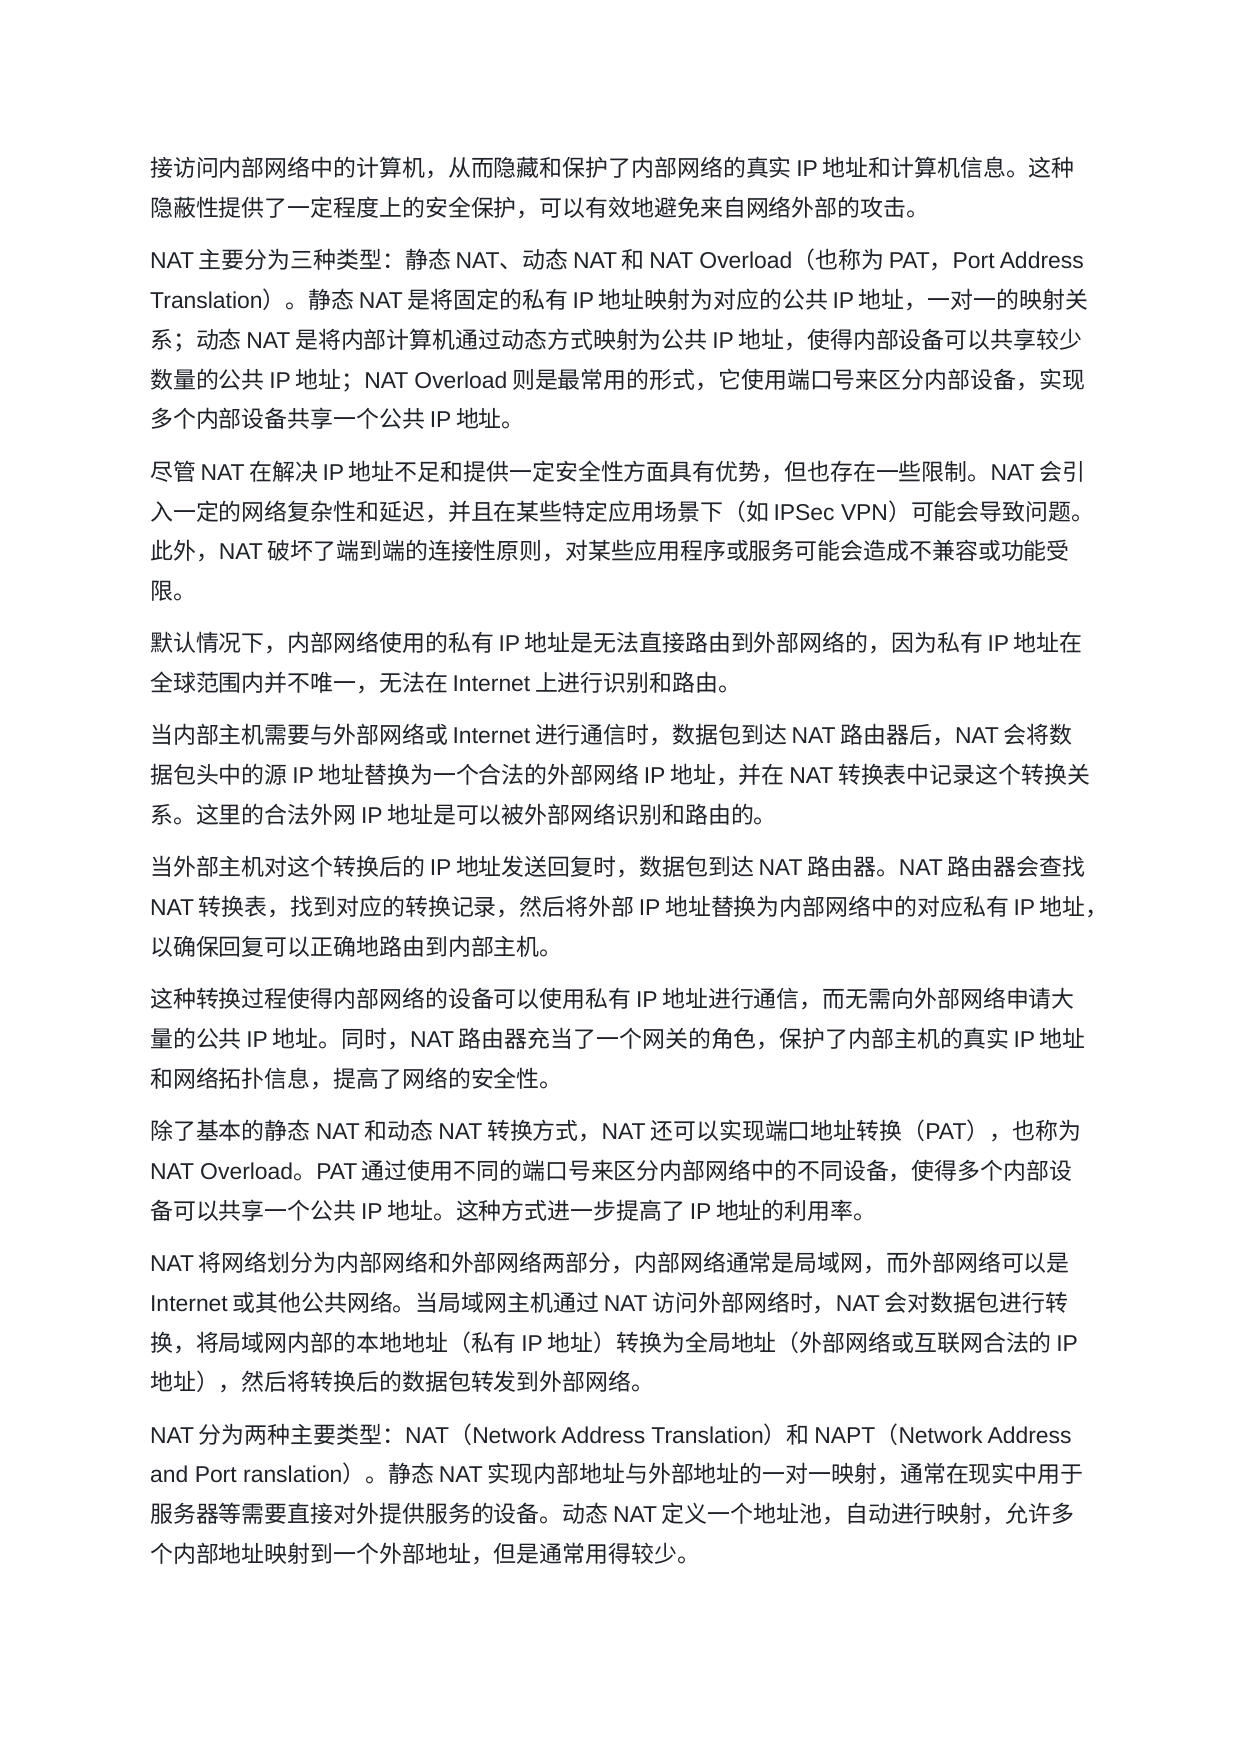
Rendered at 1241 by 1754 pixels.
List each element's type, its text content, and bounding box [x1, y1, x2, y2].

text 这种转换过程使得内部网络的设备可以使用私有IP地址进行通信，而无需向外部网络申请大量的公共IP地址。同时，NAT路由器充当了一个网关的角色，保护了内部主机的真实IP地址和网络拓扑信息，提高了网络的安全性。 [150, 981, 1090, 1094]
text NAT分为两种主要类型：NAT（Network Address Translation）和NAPT（Network Address and Port ranslation）。静态NAT实现内部地址与外部地址的一对一映射，通常在现实中用于服务器等需要直接对外提供服务的设备。动态NAT定义一个地址池，自动进行映射，允许多个内部地址映射到一个外部地址，但是通常用得较少。 [150, 1416, 1090, 1569]
text 当外部主机对这个转换后的IP地址发送回复时，数据包到达NAT路由器。NAT路由器会查找NAT转换表，找到对应的转换记录，然后将外部IP地址替换为内部网络中的对应私有IP地址，以确保回复可以正确地路由到内部主机。 [150, 849, 1090, 962]
text NAT主要分为三种类型：静态NAT、动态NAT和NAT Overload（也称为PAT，Port Address Translation）。静态NAT是将固定的私有IP地址映射为对应的公共IP地址，一对一的映射关系；动态NAT是将内部计算机通过动态方式映射为公共IP地址，使得内部设备可以共享较少数量的公共IP地址；NAT Overload则是最常用的形式，它使用端口号来区分内部设备，实现多个内部设备共享一个公共IP地址。 [150, 242, 1090, 434]
text 尽管NAT在解决IP地址不足和提供一定安全性方面具有优势，但也存在一些限制。NAT会引入一定的网络复杂性和延迟，并且在某些特定应用场景下（如IPSec VPN）可能会导致问题。此外，NAT破坏了端到端的连接性原则，对某些应用程序或服务可能会造成不兼容或功能受限。 [150, 453, 1090, 606]
text 当内部主机需要与外部网络或Internet进行通信时，数据包到达NAT路由器后，NAT会将数据包头中的源IP地址替换为一个合法的外部网络IP地址，并在NAT转换表中记录这个转换关系。这里的合法外网IP地址是可以被外部网络识别和路由的。 [150, 717, 1090, 830]
text 默认情况下，内部网络使用的私有IP地址是无法直接路由到外部网络的，因为私有IP地址在全球范围内并不唯一，无法在Internet上进行识别和路由。 [150, 625, 1090, 698]
text 除了基本的静态 NAT和动态 NAT转换方式，NAT还可以实现端口地址转换（PAT），也称为NAT Overload。PAT通过使用不同的端口号来区分内部网络中的不同设备，使得多个内部设备可以共享一个公共IP地址。这种方式进一步提高了IP地址的利用率。 [150, 1113, 1090, 1226]
text NAT将网络划分为内部网络和外部网络两部分，内部网络通常是局域网，而外部网络可以是Internet或其他公共网络。当局域网主机通过NAT访问外部网络时，NAT会对数据包进行转换，将局域网内部的本地地址（私有IP地址）转换为全局地址（外部网络或互联网合法的IP地址），然后将转换后的数据包转发到外部网络。 [150, 1245, 1090, 1397]
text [150, 150, 1090, 223]
